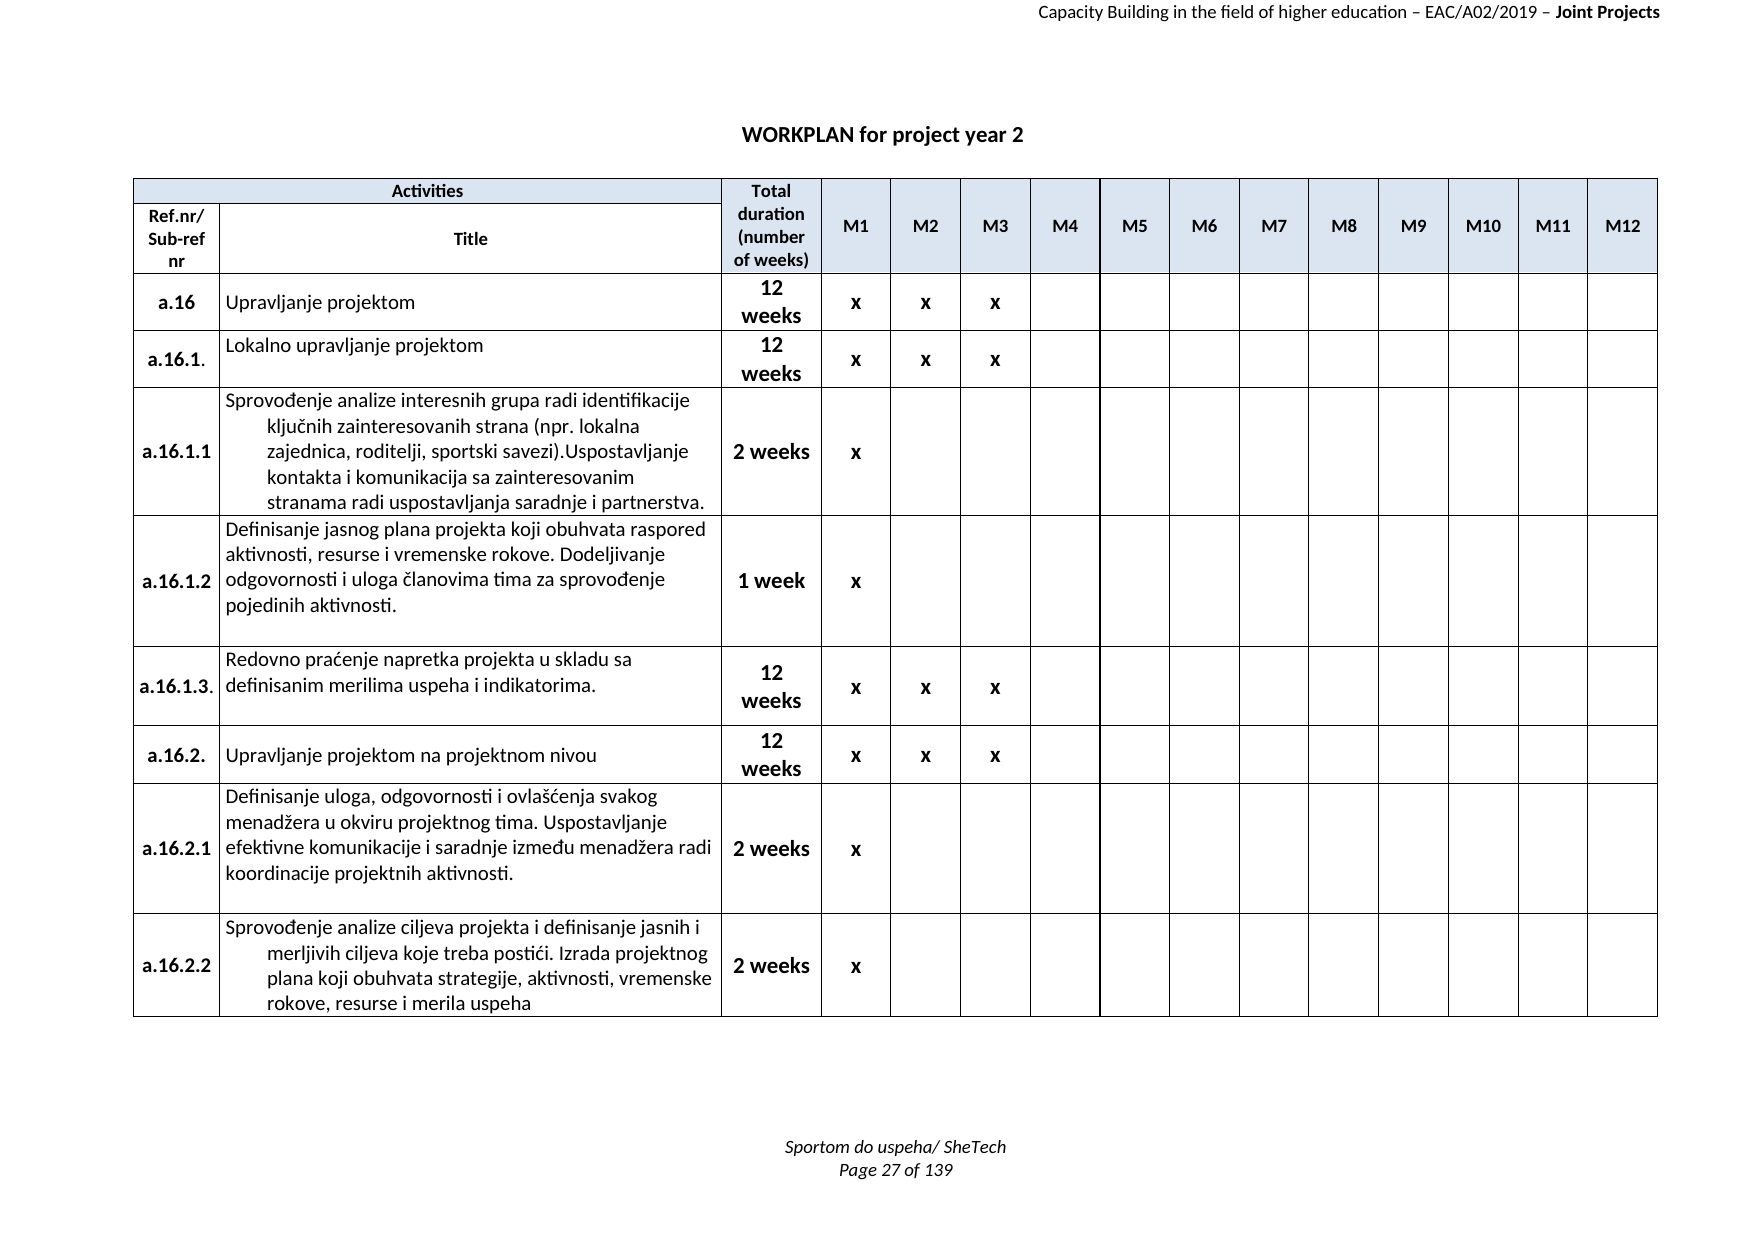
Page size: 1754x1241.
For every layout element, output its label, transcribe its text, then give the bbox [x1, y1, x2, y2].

table_cell Lokalno upravljanje projektom [220, 331, 721, 387]
table_cell [1449, 914, 1518, 1016]
table_cell [1588, 647, 1657, 725]
table_cell [1588, 516, 1657, 646]
table_cell [1170, 647, 1239, 725]
table_cell [1519, 331, 1587, 387]
table_cell [1379, 274, 1448, 329]
table_cell [1101, 274, 1169, 329]
table_cell x [961, 726, 1030, 782]
table_cell Upravljanje projektom na projektnom nivou [220, 726, 721, 782]
table_cell [1240, 647, 1308, 725]
table_cell a.16.1.3. [134, 647, 219, 725]
table_cell x [822, 647, 890, 725]
table_cell [1379, 388, 1448, 515]
table_cell [1519, 726, 1587, 782]
table_cell [1379, 726, 1448, 782]
table_cell 12 weeks [722, 647, 821, 725]
table_cell [1240, 331, 1308, 387]
list WORKPLAN for project year 2 [131, 118, 1660, 149]
table_cell x [961, 331, 1030, 387]
table_cell [1101, 647, 1169, 725]
table_cell Definisanje jasnog plana projekta koji obuhvata raspored aktivnosti, resurse i vremenske rokove. Dodeljivanje odgovornosti i uloga članovima tima za sprovođenje pojedinih aktivnosti. [220, 516, 721, 646]
table_cell [1309, 516, 1378, 646]
table_cell [1031, 516, 1099, 646]
table_cell [891, 914, 960, 1016]
table_cell [1309, 914, 1378, 1016]
table_cell [1519, 784, 1587, 913]
table_cell 12 weeks [722, 331, 821, 387]
table_cell [1588, 274, 1657, 329]
table_cell [891, 784, 960, 913]
table_cell [961, 914, 1030, 1016]
table_cell [1240, 914, 1308, 1016]
table_cell [1449, 784, 1518, 913]
table_header M9 [1379, 179, 1448, 272]
table_cell [1449, 726, 1518, 782]
table_cell [1449, 647, 1518, 725]
table_cell 2 weeks [722, 388, 821, 515]
table_cell [1588, 914, 1657, 1016]
table_cell [1031, 274, 1099, 329]
table_cell x [822, 274, 890, 329]
table_header M2 [891, 179, 960, 272]
table_cell [891, 516, 960, 646]
table_cell Definisanje uloga, odgovornosti i ovlašćenja svakog menadžera u okviru projektnog tima. Uspostavljanje efektivne komunikacije i saradnje između menadžera radi koordinacije projektnih aktivnosti. [220, 784, 721, 913]
table_cell [1379, 784, 1448, 913]
table_cell x [891, 647, 960, 725]
table_cell x [822, 726, 890, 782]
table_cell [1379, 331, 1448, 387]
table_header M7 [1240, 179, 1308, 272]
table_cell x [891, 274, 960, 329]
table_cell [1519, 388, 1587, 515]
table_cell [961, 784, 1030, 913]
table_cell [1240, 516, 1308, 646]
table_cell [1449, 274, 1518, 329]
table_cell [1170, 914, 1239, 1016]
table_cell [1170, 274, 1239, 329]
table_cell 1 week [722, 516, 821, 646]
table_header M11 [1519, 179, 1587, 272]
table_cell x [822, 516, 890, 646]
table_cell a.16.2. [134, 726, 219, 782]
table_header M3 [961, 179, 1030, 272]
table_cell [1101, 914, 1169, 1016]
table_cell x [822, 331, 890, 387]
table_header M6 [1170, 179, 1239, 272]
table_cell [1309, 784, 1378, 913]
table_cell [1309, 274, 1378, 329]
table_cell [1031, 331, 1099, 387]
table_cell [1240, 388, 1308, 515]
table_cell [1170, 784, 1239, 913]
table_cell a.16.1.2 [134, 516, 219, 646]
table_cell [1588, 784, 1657, 913]
table_cell a.16.1. [134, 331, 219, 387]
table_cell x [961, 274, 1030, 329]
table_cell [1519, 274, 1587, 329]
table_cell [1449, 388, 1518, 515]
table_cell 12 weeks [722, 274, 821, 329]
table_cell [1379, 647, 1448, 725]
table_cell a.16 [134, 274, 219, 329]
table_cell [1309, 647, 1378, 725]
table_cell [1031, 784, 1099, 913]
table_cell Title [220, 204, 721, 272]
table_cell 2 weeks [722, 914, 821, 1016]
table_header M4 [1031, 179, 1099, 272]
table_header M5 [1101, 179, 1169, 272]
table_cell [1031, 647, 1099, 725]
table_cell x [891, 331, 960, 387]
table_cell a.16.2.2 [134, 914, 219, 1016]
table_cell 12 weeks [722, 726, 821, 782]
table_cell [1101, 726, 1169, 782]
table_cell [1519, 516, 1587, 646]
table_header Activities [134, 179, 721, 203]
table_header M12 [1588, 179, 1657, 272]
table_cell [1031, 726, 1099, 782]
table_cell x [822, 784, 890, 913]
table_cell [1240, 274, 1308, 329]
table_cell [1240, 726, 1308, 782]
table_cell [1170, 388, 1239, 515]
table_header M8 [1309, 179, 1378, 272]
table_cell [1519, 647, 1587, 725]
table_cell Ref.nr/ Sub-ref nr [134, 204, 219, 272]
table_cell x [822, 914, 890, 1016]
table_cell [1031, 914, 1099, 1016]
table_cell [891, 388, 960, 515]
table_cell [1588, 726, 1657, 782]
table_cell Upravljanje projektom [220, 274, 721, 329]
table_cell [961, 388, 1030, 515]
table_header Total duration (number of weeks) [722, 179, 821, 272]
table_header M10 [1449, 179, 1518, 272]
table_cell [1379, 516, 1448, 646]
table_cell [1588, 388, 1657, 515]
table_cell x [822, 388, 890, 515]
table_cell [961, 516, 1030, 646]
table_cell [1101, 331, 1169, 387]
table_cell a.16.2.1 [134, 784, 219, 913]
table_cell [1309, 726, 1378, 782]
table_cell [1170, 516, 1239, 646]
table_cell [1449, 516, 1518, 646]
table_cell 2 weeks [722, 784, 821, 913]
table_cell [1309, 388, 1378, 515]
table_cell [1449, 331, 1518, 387]
table_cell [1101, 784, 1169, 913]
table_cell [1170, 331, 1239, 387]
table_cell Redovno praćenje napretka projekta u skladu sa definisanim merilima uspeha i indikatorima. [220, 647, 721, 725]
table_header M1 [822, 179, 890, 272]
table_cell x [891, 726, 960, 782]
table_cell Sprovođenje analize ciljeva projekta i definisanje jasnih i merljivih ciljeva koje treba postići. Izrada projektnog plana koji obuhvata strategije, aktivnosti, vremenske rokove, resurse i merila uspeha [220, 914, 721, 1016]
table_cell [1309, 331, 1378, 387]
table_cell [1031, 388, 1099, 515]
table_cell x [961, 647, 1030, 725]
table_cell a.16.1.1 [134, 388, 219, 515]
table_cell Sprovođenje analize interesnih grupa radi identifikacije ključnih zainteresovanih strana (npr. lokalna zajednica, roditelji, sportski savezi).Uspostavljanje kontakta i komunikacija sa zainteresovanim stranama radi uspostavljanja saradnje i partnerstva. [220, 388, 721, 515]
table_cell [1170, 726, 1239, 782]
table_cell [1379, 914, 1448, 1016]
table_cell [1101, 516, 1169, 646]
table_cell [1519, 914, 1587, 1016]
table_cell [1240, 784, 1308, 913]
table_cell [1588, 331, 1657, 387]
table_cell [1101, 388, 1169, 515]
